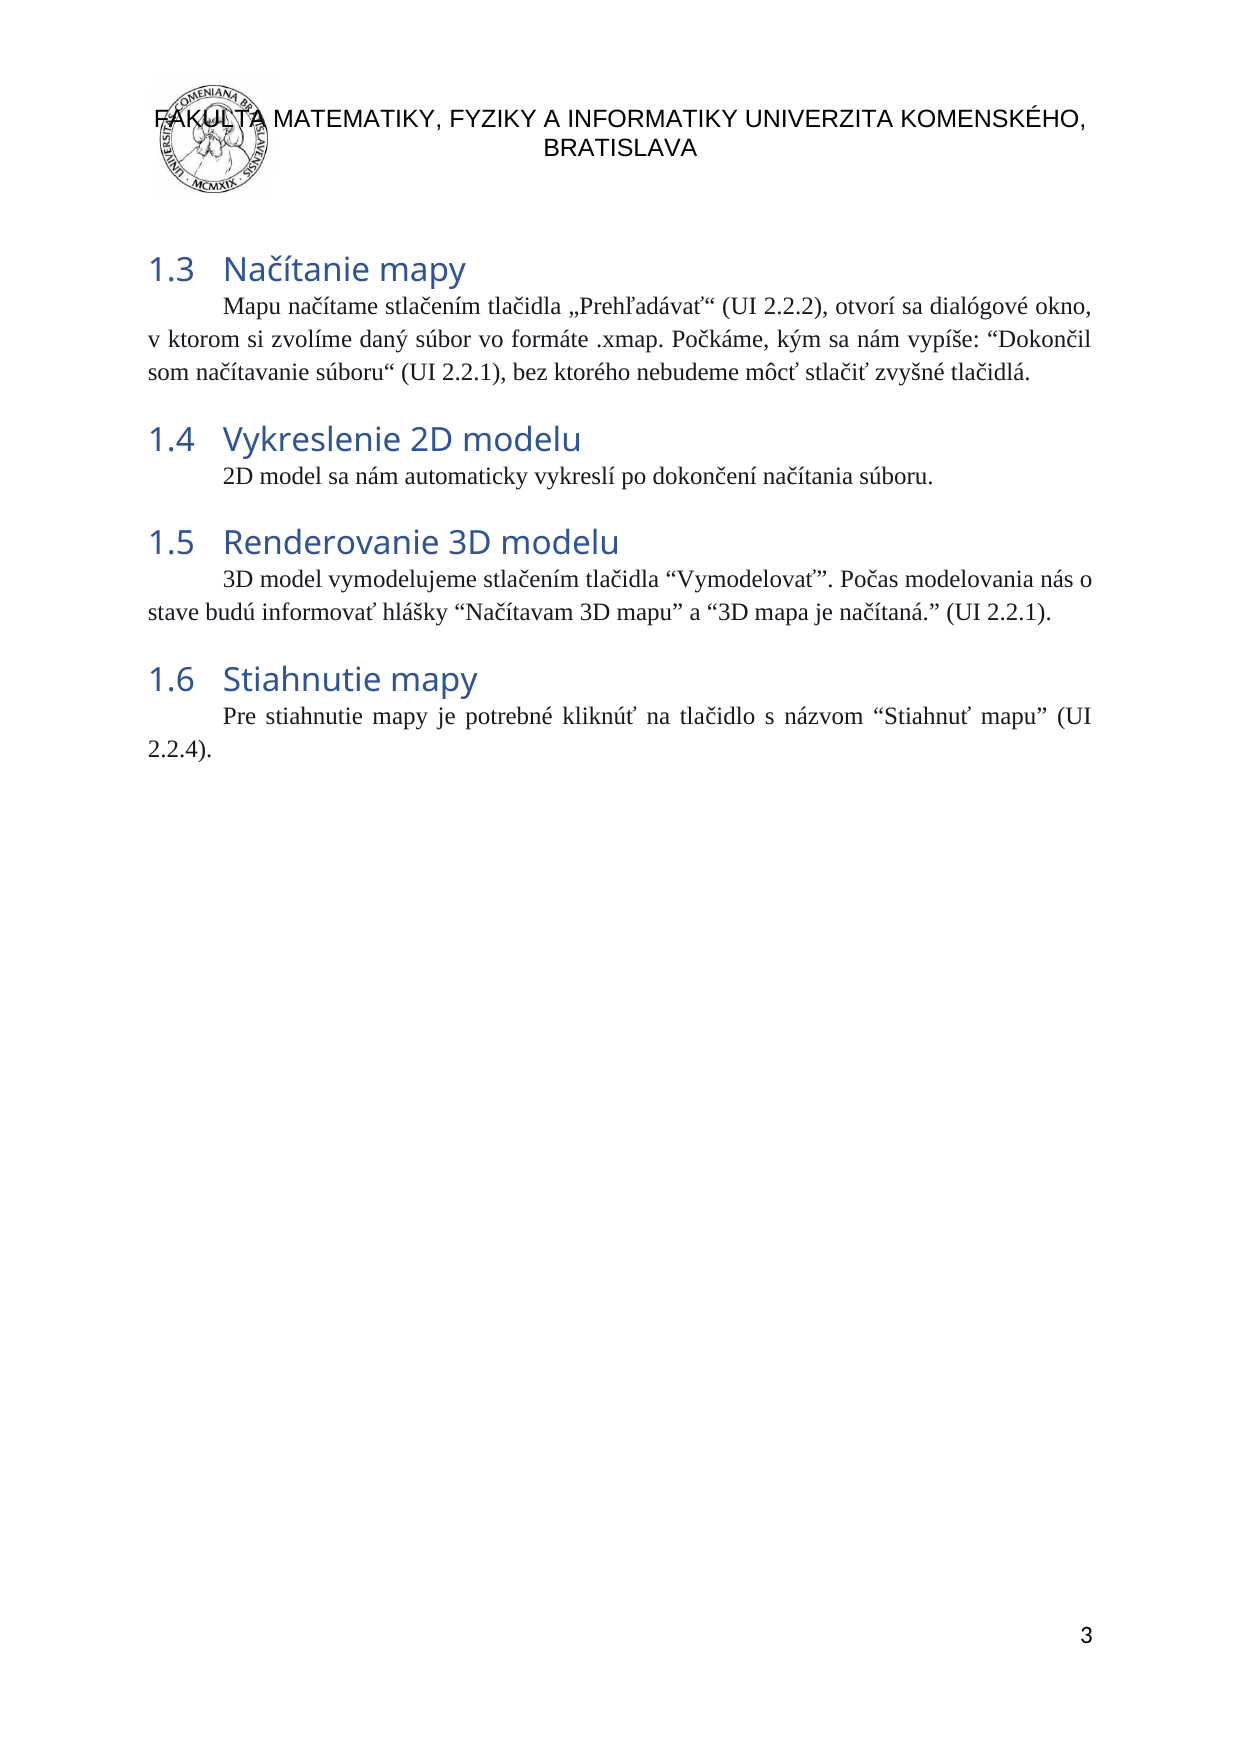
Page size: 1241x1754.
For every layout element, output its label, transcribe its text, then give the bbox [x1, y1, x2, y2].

picture [148, 73, 278, 203]
subtitle Vykreslenie 2D modelu [148, 416, 1093, 461]
text 3D model vymodelujeme stlačením tlačidla “Vymodelovať”. Počas modelovania nás o stave budú informovať hlášky “Načítavam 3D mapu” a “3D mapa je načítaná.” (UI 2.2.1). [148, 564, 1093, 626]
subtitle Renderovanie 3D modelu [148, 519, 1093, 564]
text 2D model sa nám automaticky vykreslí po dokončení načítania súboru. [148, 461, 1093, 490]
subtitle Stiahnutie mapy [148, 655, 1093, 701]
text Pre stiahnutie mapy je potrebné kliknúť na tlačidlo s názvom “Stiahnuť mapu” (UI 2.2.4). [148, 701, 1093, 763]
text Mapu načítame stlačením tlačidla „Prehľadávať“ (UI 2.2.2), otvorí sa dialógové okno, v ktorom si zvolíme daný súbor vo formáte .xmap. Počkáme, kým sa nám vypíše: “Dokončil som načítavanie súboru“ (UI 2.2.1), bez ktorého nebudeme môcť stlačiť zvyšné tlačidlá. [148, 291, 1093, 386]
subtitle Načítanie mapy [148, 246, 1093, 291]
